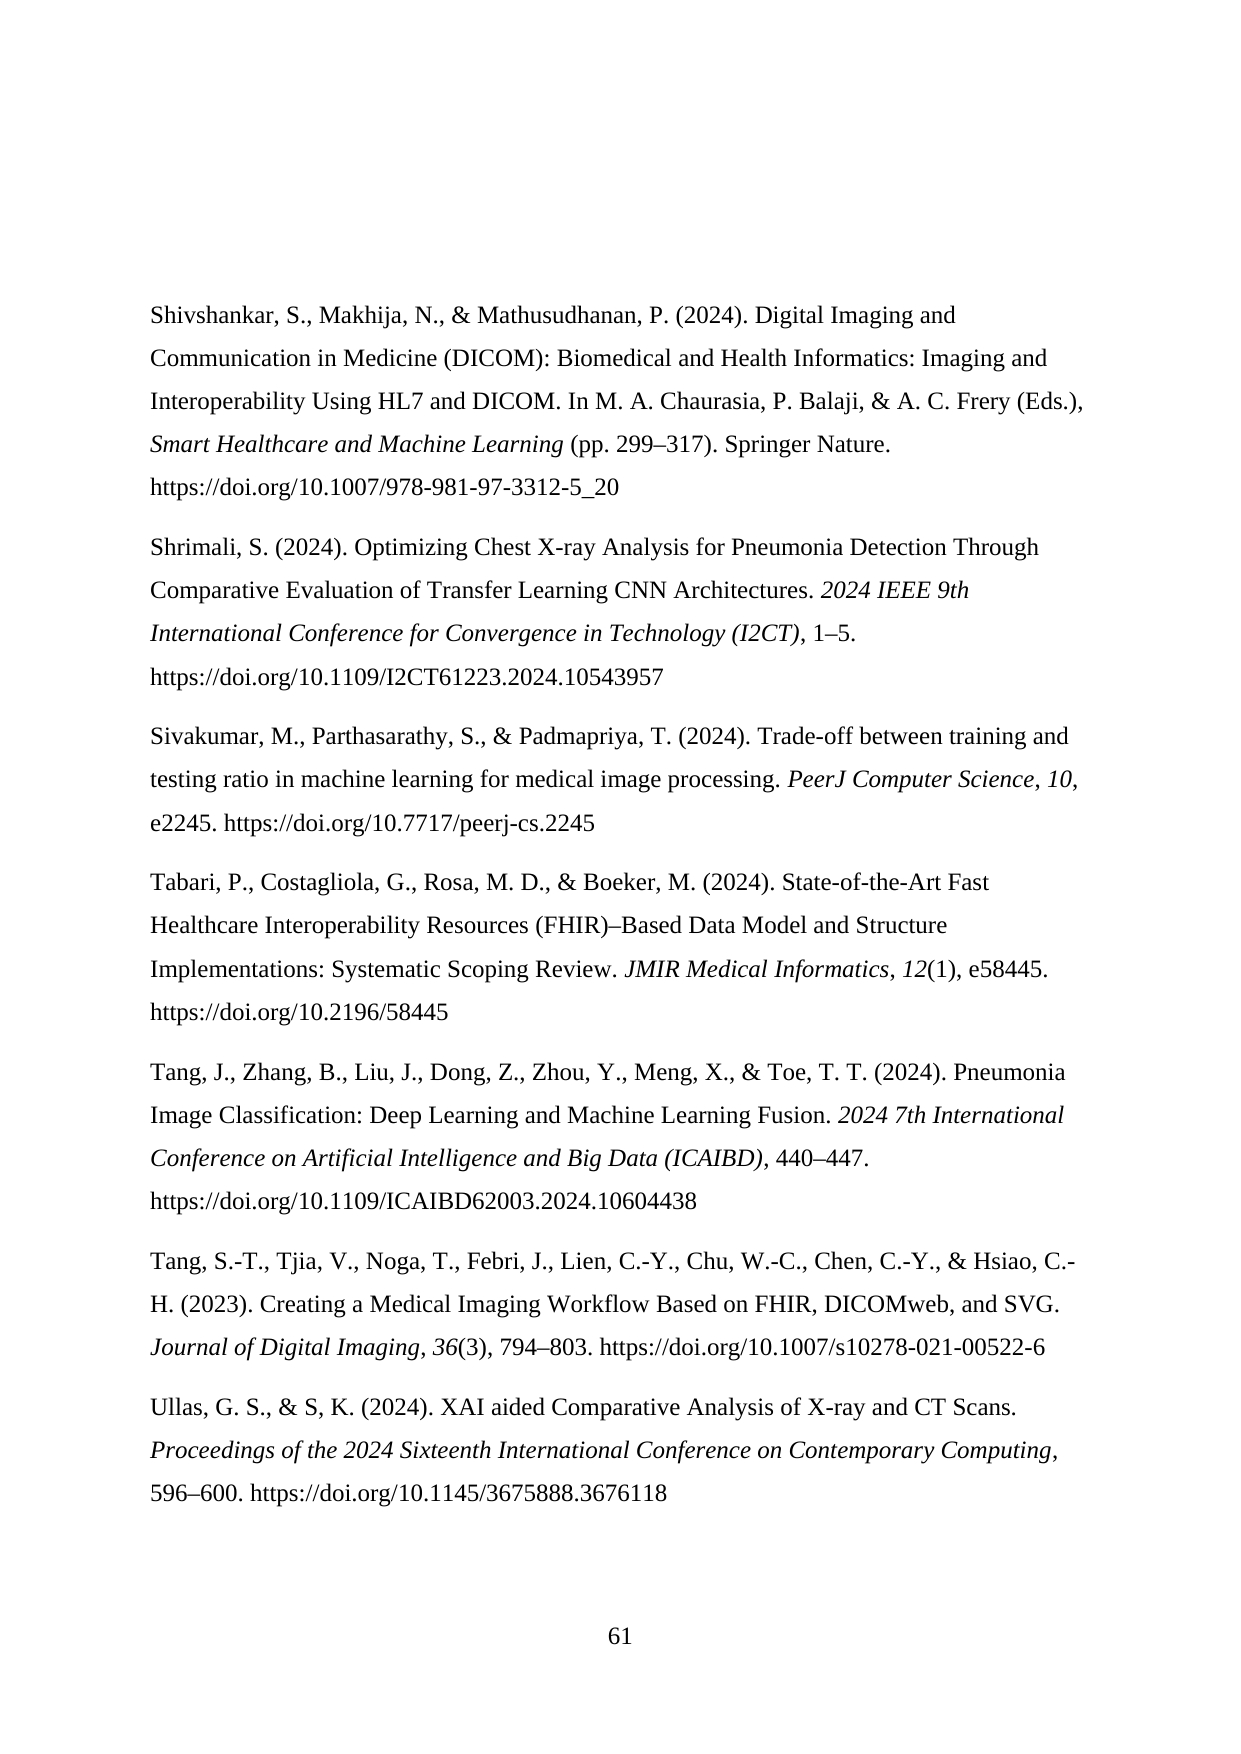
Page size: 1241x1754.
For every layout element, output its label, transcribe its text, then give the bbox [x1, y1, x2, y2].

text Shrimali, S. (2024). Optimizing Chest X-ray Analysis for Pneumonia Detection Through Comparative Evaluation of Transfer Learning CNN Architectures. 2024 IEEE 9th International Conference for Convergence in Technology (I2CT), 1–5. https://doi.org/10.1109/I2CT61223.2024.10543957 [150, 532, 1090, 690]
text Shivshankar, S., Makhija, N., & Mathusudhanan, P. (2024). Digital Imaging and Communication in Medicine (DICOM): Biomedical and Health Informatics: Imaging and Interoperability Using HL7 and DICOM. In M. A. Chaurasia, P. Balaji, & A. C. Frery (Eds.), Smart Healthcare and Machine Learning (pp. 299–317). Springer Nature. https://doi.org/10.1007/978-981-97-3312-5_20 [150, 300, 1090, 501]
text Tang, J., Zhang, B., Liu, J., Dong, Z., Zhou, Y., Meng, X., & Toe, T. T. (2024). Pneumonia Image Classification: Deep Learning and Machine Learning Fusion. 2024 7th International Conference on Artificial Intelligence and Big Data (ICAIBD), 440–447. https://doi.org/10.1109/ICAIBD62003.2024.10604438 [150, 1057, 1090, 1215]
text Sivakumar, M., Parthasarathy, S., & Padmapriya, T. (2024). Trade-off between training and testing ratio in machine learning for medical image processing. PeerJ Computer Science, 10, e2245. https://doi.org/10.7717/peerj-cs.2245 [150, 721, 1090, 836]
text Tabari, P., Costagliola, G., Rosa, M. D., & Boeker, M. (2024). State-of-the-Art Fast Healthcare Interoperability Resources (FHIR)–Based Data Model and Structure Implementations: Systematic Scoping Review. JMIR Medical Informatics, 12(1), e58445. https://doi.org/10.2196/58445 [150, 867, 1090, 1026]
text Ullas, G. S., & S, K. (2024). XAI aided Comparative Analysis of X-ray and CT Scans. Proceedings of the 2024 Sixteenth International Conference on Contemporary Computing, 596–600. https://doi.org/10.1145/3675888.3676118 [150, 1392, 1090, 1507]
text Tang, S.-T., Tjia, V., Noga, T., Febri, J., Lien, C.-Y., Chu, W.-C., Chen, C.-Y., & Hsiao, C.-H. (2023). Creating a Medical Imaging Workflow Based on FHIR, DICOMweb, and SVG. Journal of Digital Imaging, 36(3), 794–803. https://doi.org/10.1007/s10278-021-00522-6 [150, 1246, 1090, 1361]
